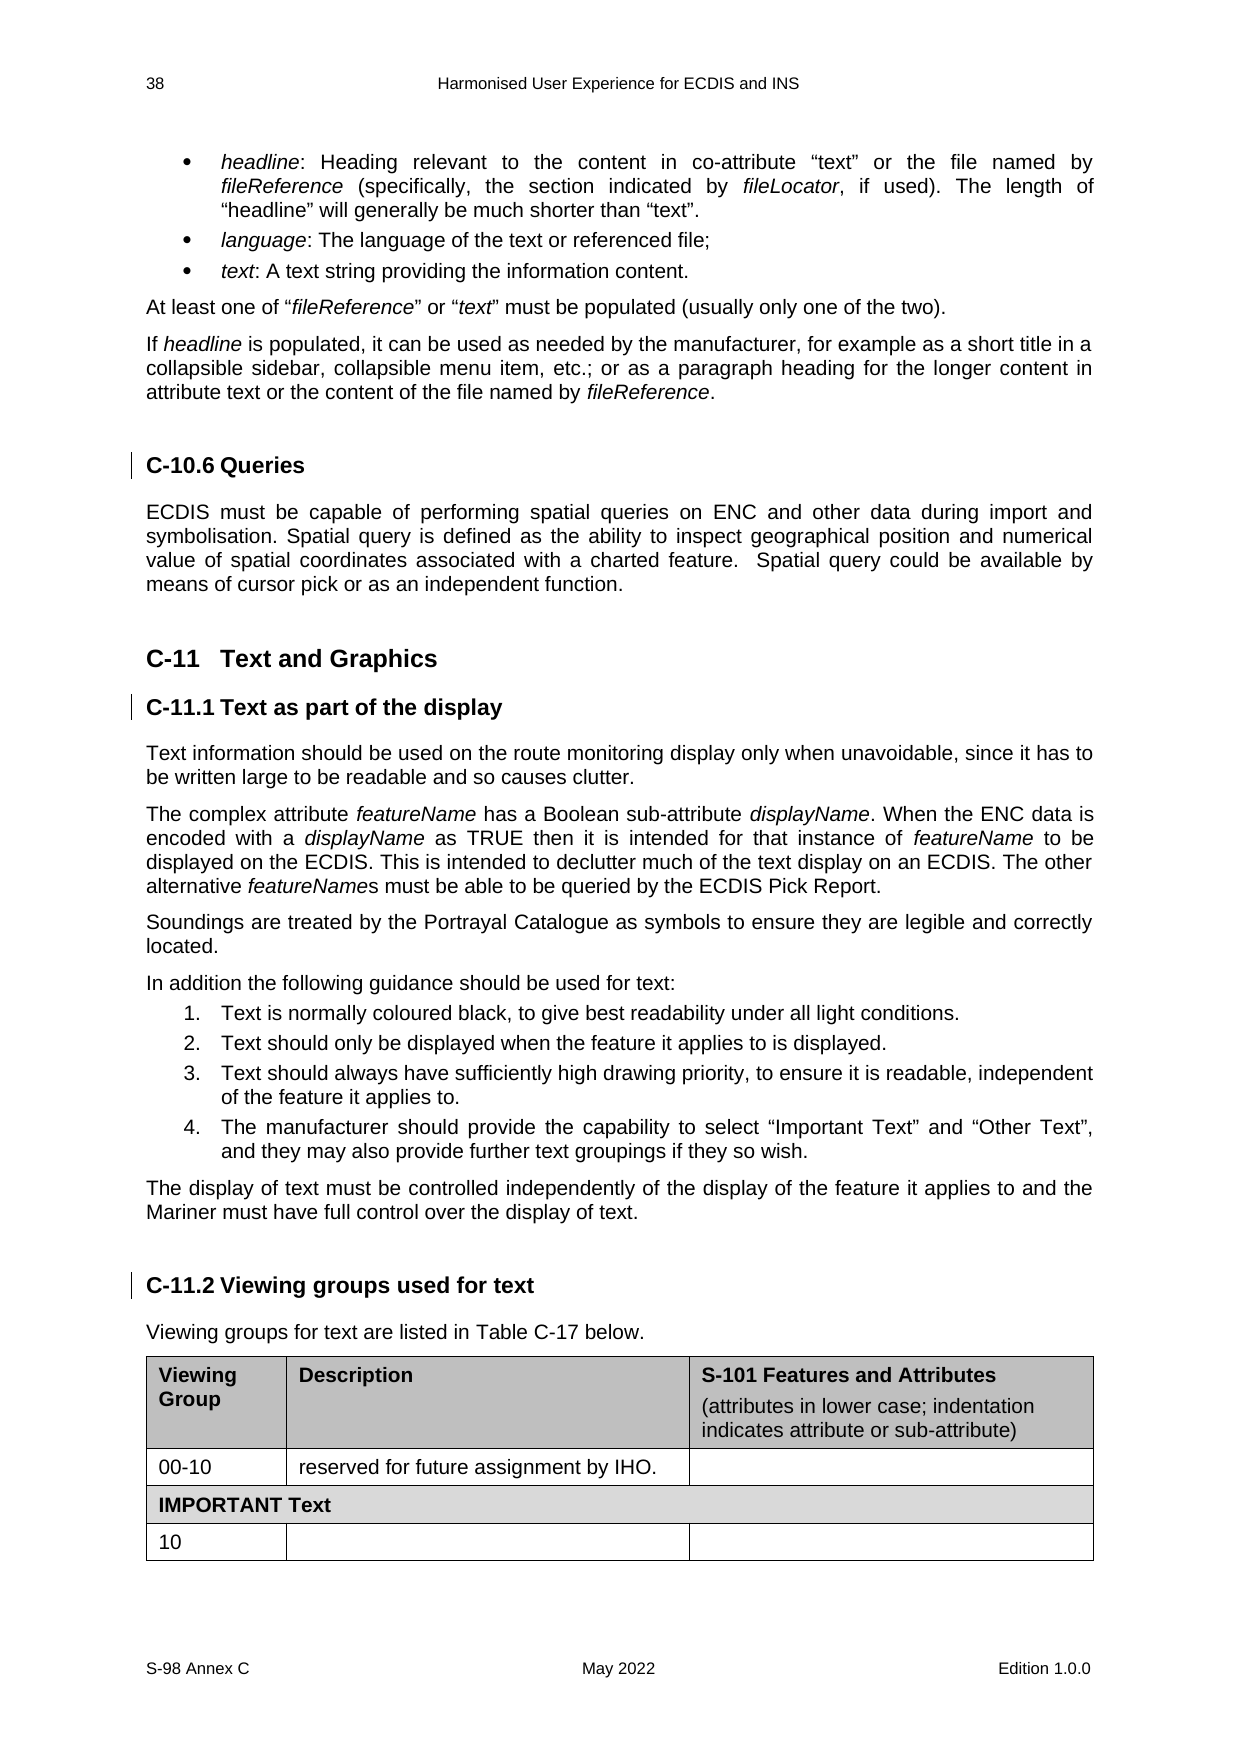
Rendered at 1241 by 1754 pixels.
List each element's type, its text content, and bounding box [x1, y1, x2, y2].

text At least one of “fileReference” or “text” must be populated (usually only one of the two). [146, 295, 1094, 319]
text ECDIS must be capable of performing spatial queries on ENC and other data during import and symbolisation. Spatial query is defined as the ability to inspect geographical position and numerical value of spatial coordinates associated with a charted feature. Spatial query could be available by means of cursor pick or as an independent function. [146, 499, 1094, 595]
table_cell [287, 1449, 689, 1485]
list The manufacturer should provide the capability to select “Important Text” and “Other Text”, and they may also provide further text groupings if they so wish. [183, 1115, 1094, 1163]
text Text information should be used on the route monitoring display only when unavoidable, since it has to be written large to be readable and so causes clutter. [146, 741, 1094, 789]
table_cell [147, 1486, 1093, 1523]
list Text should always have sufficiently high drawing priority, to ensure it is readable, independent of the feature it applies to. [183, 1061, 1094, 1109]
list Text is normally coloured black, to give best readability under all light conditions. [183, 1001, 1094, 1024]
list Text should only be displayed when the feature it applies to is displayed. [183, 1031, 1094, 1055]
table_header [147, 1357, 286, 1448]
subtitle Text and Graphics [146, 644, 1094, 673]
text The complex attribute featureName has a Boolean sub-attribute displayName. When the ENC data is encoded with a displayName as TRUE then it is intended for that instance of featureName to be displayed on the ECDIS. This is intended to declutter much of the text display on an ECDIS. The other alternative featureNames must be able to be queried by the ECDIS Pick Report. [146, 802, 1094, 897]
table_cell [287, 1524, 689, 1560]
text The display of text must be controlled independently of the display of the feature it applies to and the Mariner must have full control over the display of text. [146, 1176, 1094, 1223]
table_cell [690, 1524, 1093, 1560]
list headline: Heading relevant to the content in co-attribute “text” or the file named by fileReference (specifically, the section indicated by fileLocator, if used). The length of “headline” will generally be much shorter than “text”. [183, 150, 1094, 222]
text If headline is populated, it can be used as needed by the manufacturer, for example as a short title in a collapsible sidebar, collapsible menu item, etc.; or as a paragraph heading for the longer content in attribute text or the content of the file named by fileReference. [146, 332, 1094, 403]
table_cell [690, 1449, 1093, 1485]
subtitle Text as part of the display [146, 694, 1094, 720]
text In addition the following guidance should be used for text: [146, 970, 1094, 994]
list language: The language of the text or referenced file; [183, 228, 1094, 252]
subtitle Queries [146, 452, 1094, 479]
subtitle Viewing groups used for text [146, 1272, 1094, 1299]
text Soundings are treated by the Portrayal Catalogue as symbols to ensure they are legible and correctly located. [146, 910, 1094, 958]
list text: A text string providing the information content. [183, 258, 1094, 283]
text Viewing groups for text are listed in Table C-17 below. [146, 1319, 1094, 1343]
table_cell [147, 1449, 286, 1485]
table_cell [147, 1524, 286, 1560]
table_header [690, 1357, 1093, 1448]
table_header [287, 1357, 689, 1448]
